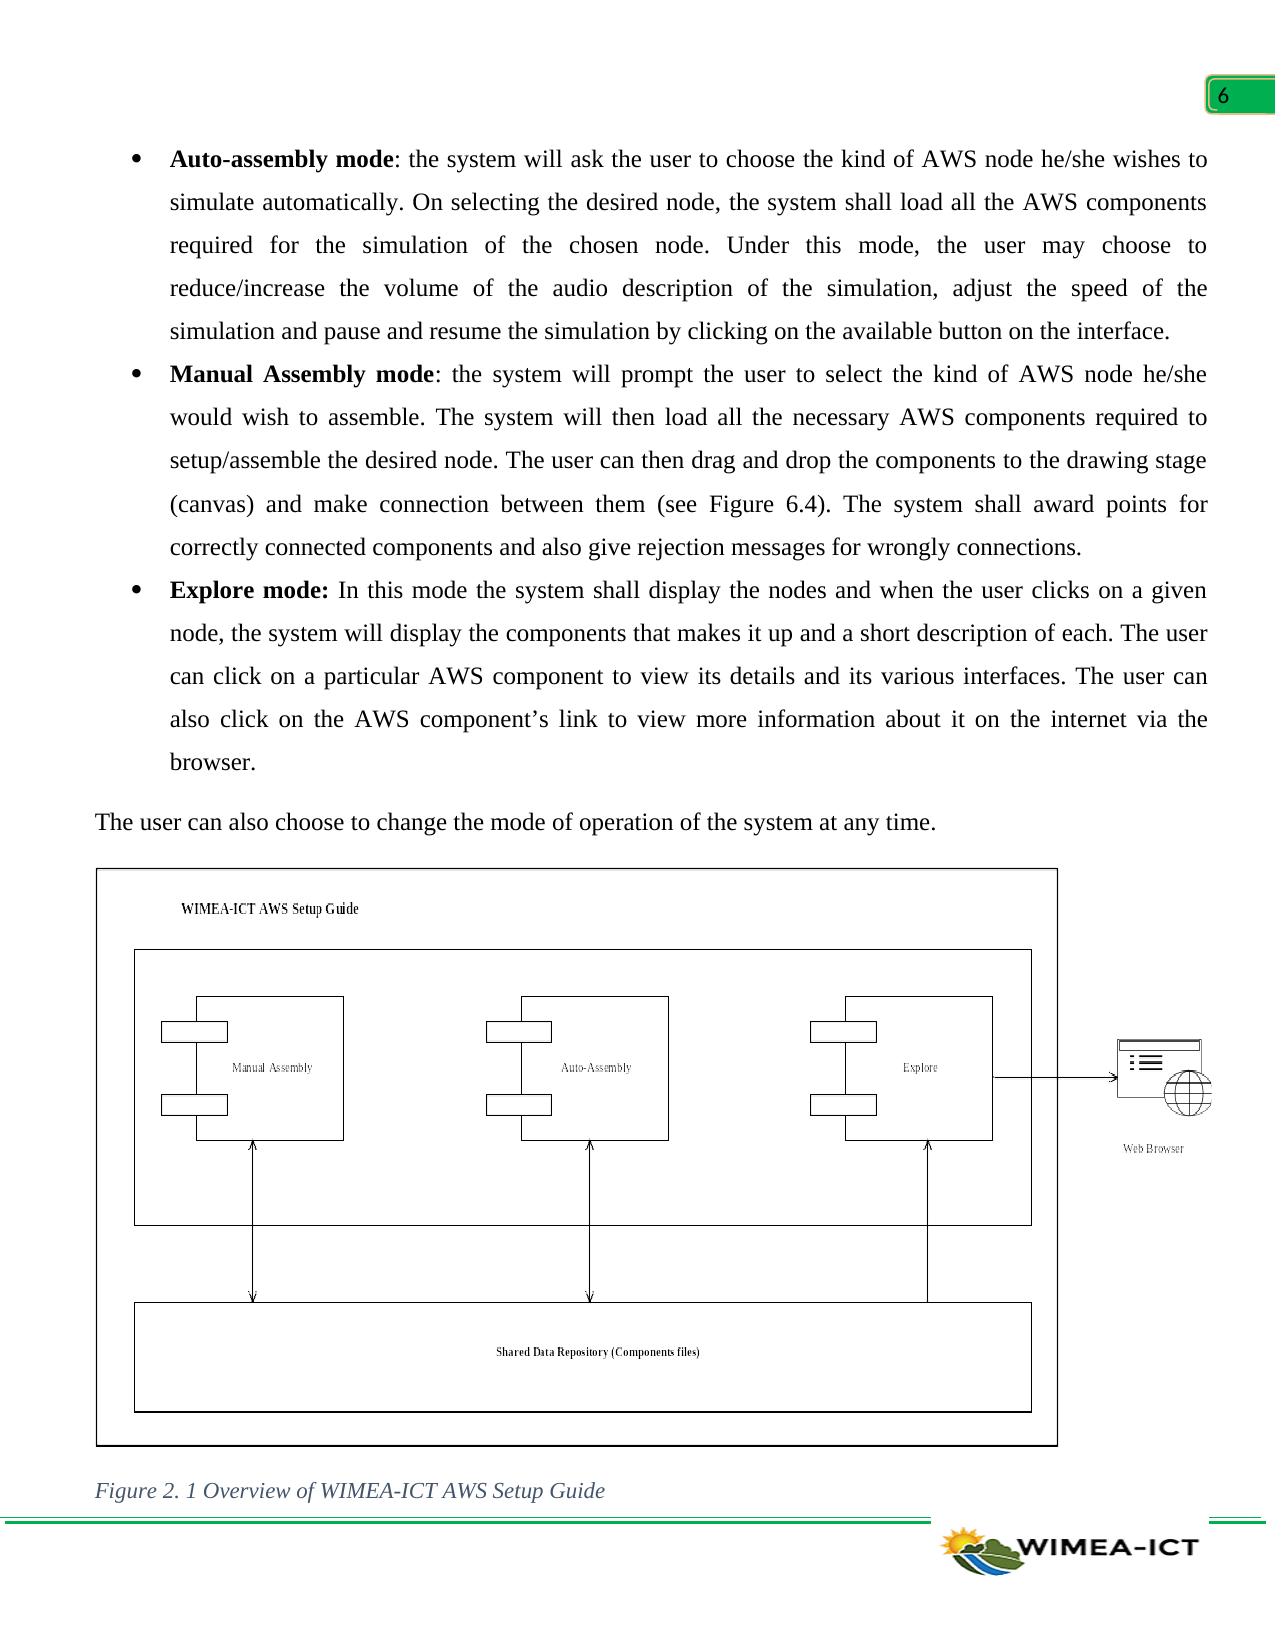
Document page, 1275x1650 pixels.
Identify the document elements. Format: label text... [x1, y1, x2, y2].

list Auto-assembly mode: the system will ask the user to choose the kind of AWS node he/she wishes to simulate automatically. On selecting the desired node, the system shall load all the AWS components required for the simulation of the chosen node. Under this mode, the user may choose to reduce/increase the volume of the audio description of the simulation, adjust the speed of the simulation and pause and resume the simulation by clicking on the available button on the interface. [132, 144, 1209, 345]
list Manual Assembly mode: the system will prompt the user to select the kind of AWS node he/she would wish to assemble. The system will then load all the necessary AWS components required to setup/assemble the desired node. The user can then drag and drop the components to the drawing stage (canvas) and make connection between them (see Figure 6.4). The system shall award points for correctly connected components and also give rejection messages for wrongly connections. [132, 359, 1209, 561]
picture [931, 1517, 1209, 1587]
list Explore mode: In this mode the system shall display the nodes and when the user clicks on a given node, the system will display the components that makes it up and a short description of each. The user can click on a particular AWS component to view its details and its various interfaces. The user can also click on the AWS component’s link to view more information about it on the internet via the browser. [132, 575, 1209, 776]
text Figure 2. 1 Overview of WIMEA-ICT AWS Setup Guide [94, 1477, 1209, 1504]
text The user can also choose to change the mode of operation of the system at any time. [94, 807, 1209, 836]
